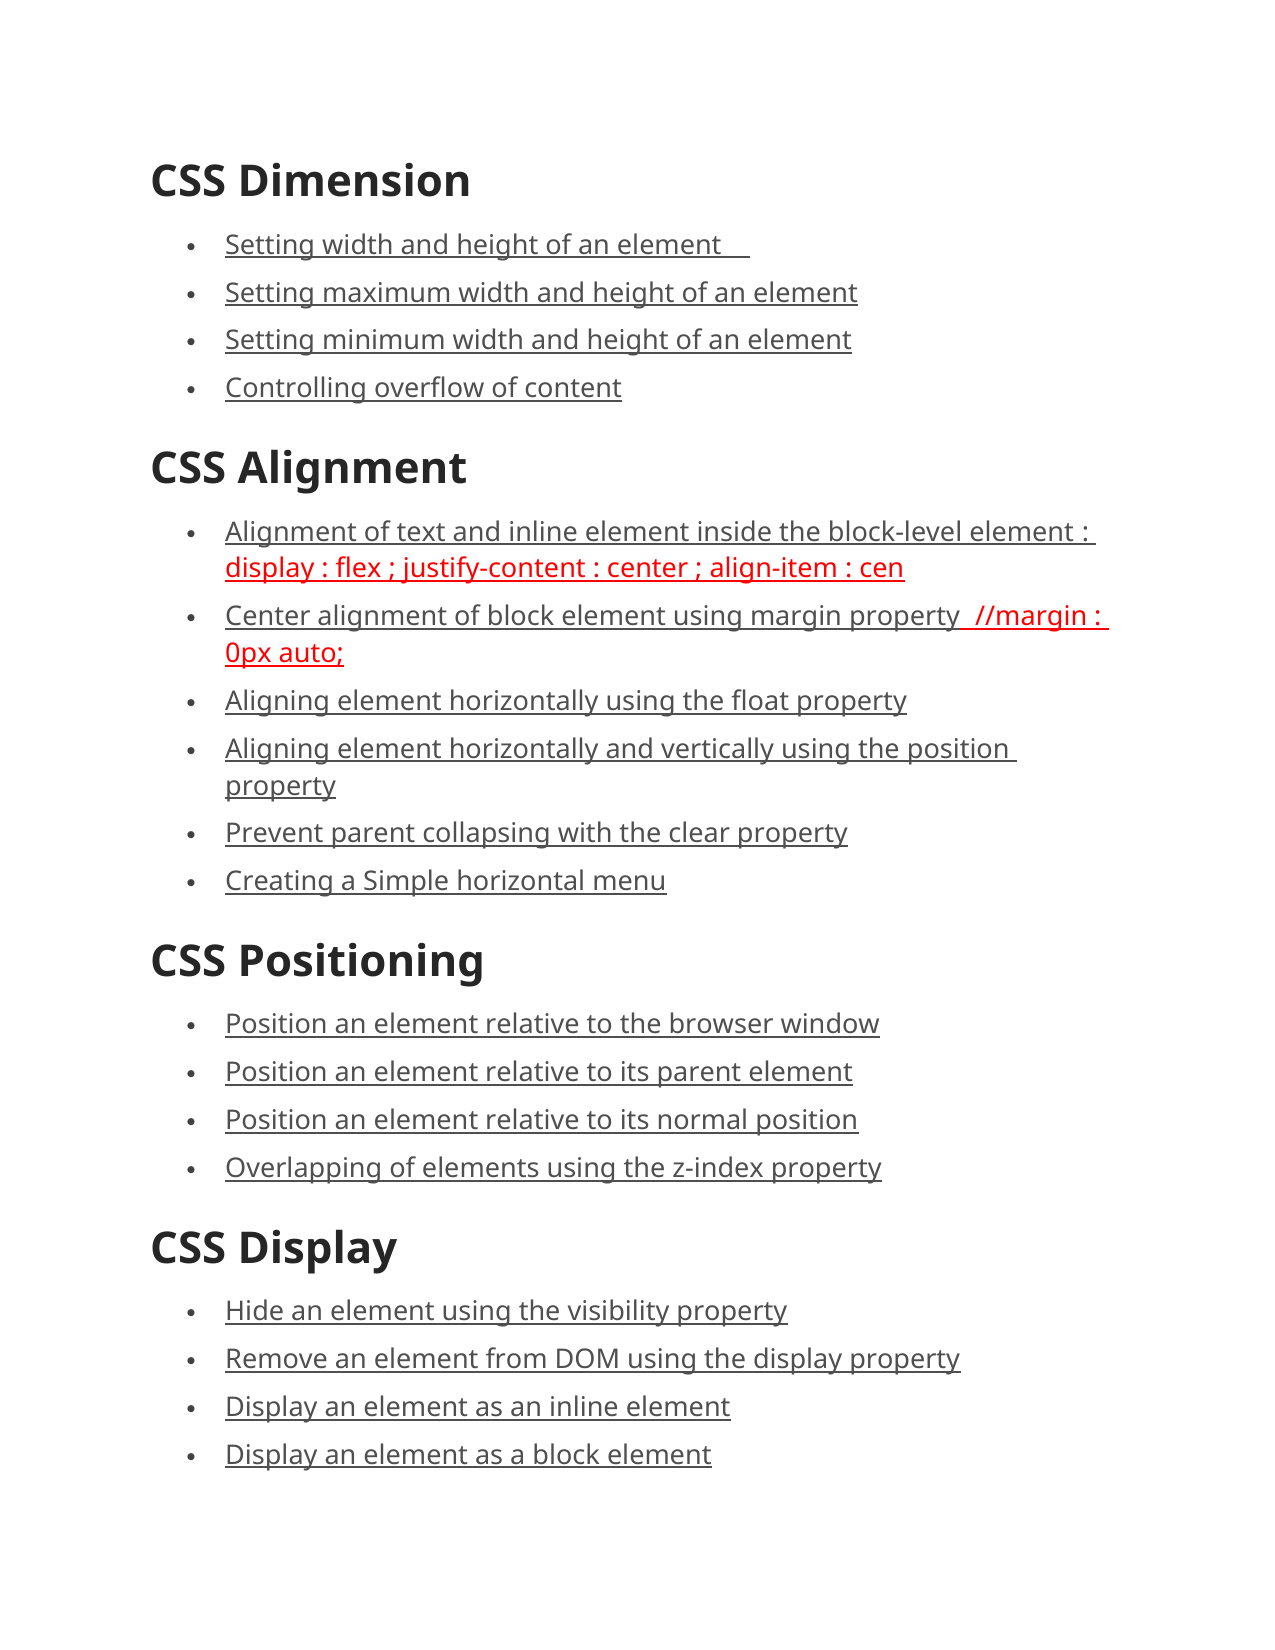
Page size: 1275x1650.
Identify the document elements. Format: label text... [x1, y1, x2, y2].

list Setting maximum width and height of an element [187, 273, 1125, 310]
list Center alignment of block element using margin property //margin : 0px auto; [187, 597, 1125, 670]
list Display an element as an inline element [187, 1387, 1125, 1424]
list Creating a Simple horizontal menu [187, 862, 1125, 898]
list Position an element relative to its parent element [187, 1053, 1125, 1090]
list Controlling overflow of content [187, 369, 1125, 406]
list Remove an element from DOM using the display property [187, 1339, 1125, 1376]
list Position an element relative to its normal position [187, 1101, 1125, 1137]
list Alignment of text and inline element inside the block-level element : display : flex ; justify-content : center ; align-item : cen [187, 512, 1125, 586]
list Hide an element using the visibility property [187, 1292, 1125, 1329]
text CSS Alignment [150, 437, 1125, 496]
text CSS Positioning [150, 930, 1125, 989]
text CSS Display [150, 1217, 1125, 1276]
text CSS Dimension [150, 150, 1125, 209]
list Position an element relative to the browser window [187, 1005, 1125, 1042]
list Setting minimum width and height of an element [187, 321, 1125, 358]
list Overlapping of elements using the z-index property [187, 1148, 1125, 1185]
list Aligning element horizontally and vertically using the position property [187, 729, 1125, 803]
list Display an element as a block element [187, 1435, 1125, 1472]
list Aligning element horizontally using the float property [187, 681, 1125, 718]
list Prevent parent collapsing with the clear property [187, 814, 1125, 851]
list Setting width and height of an element [187, 225, 1125, 262]
